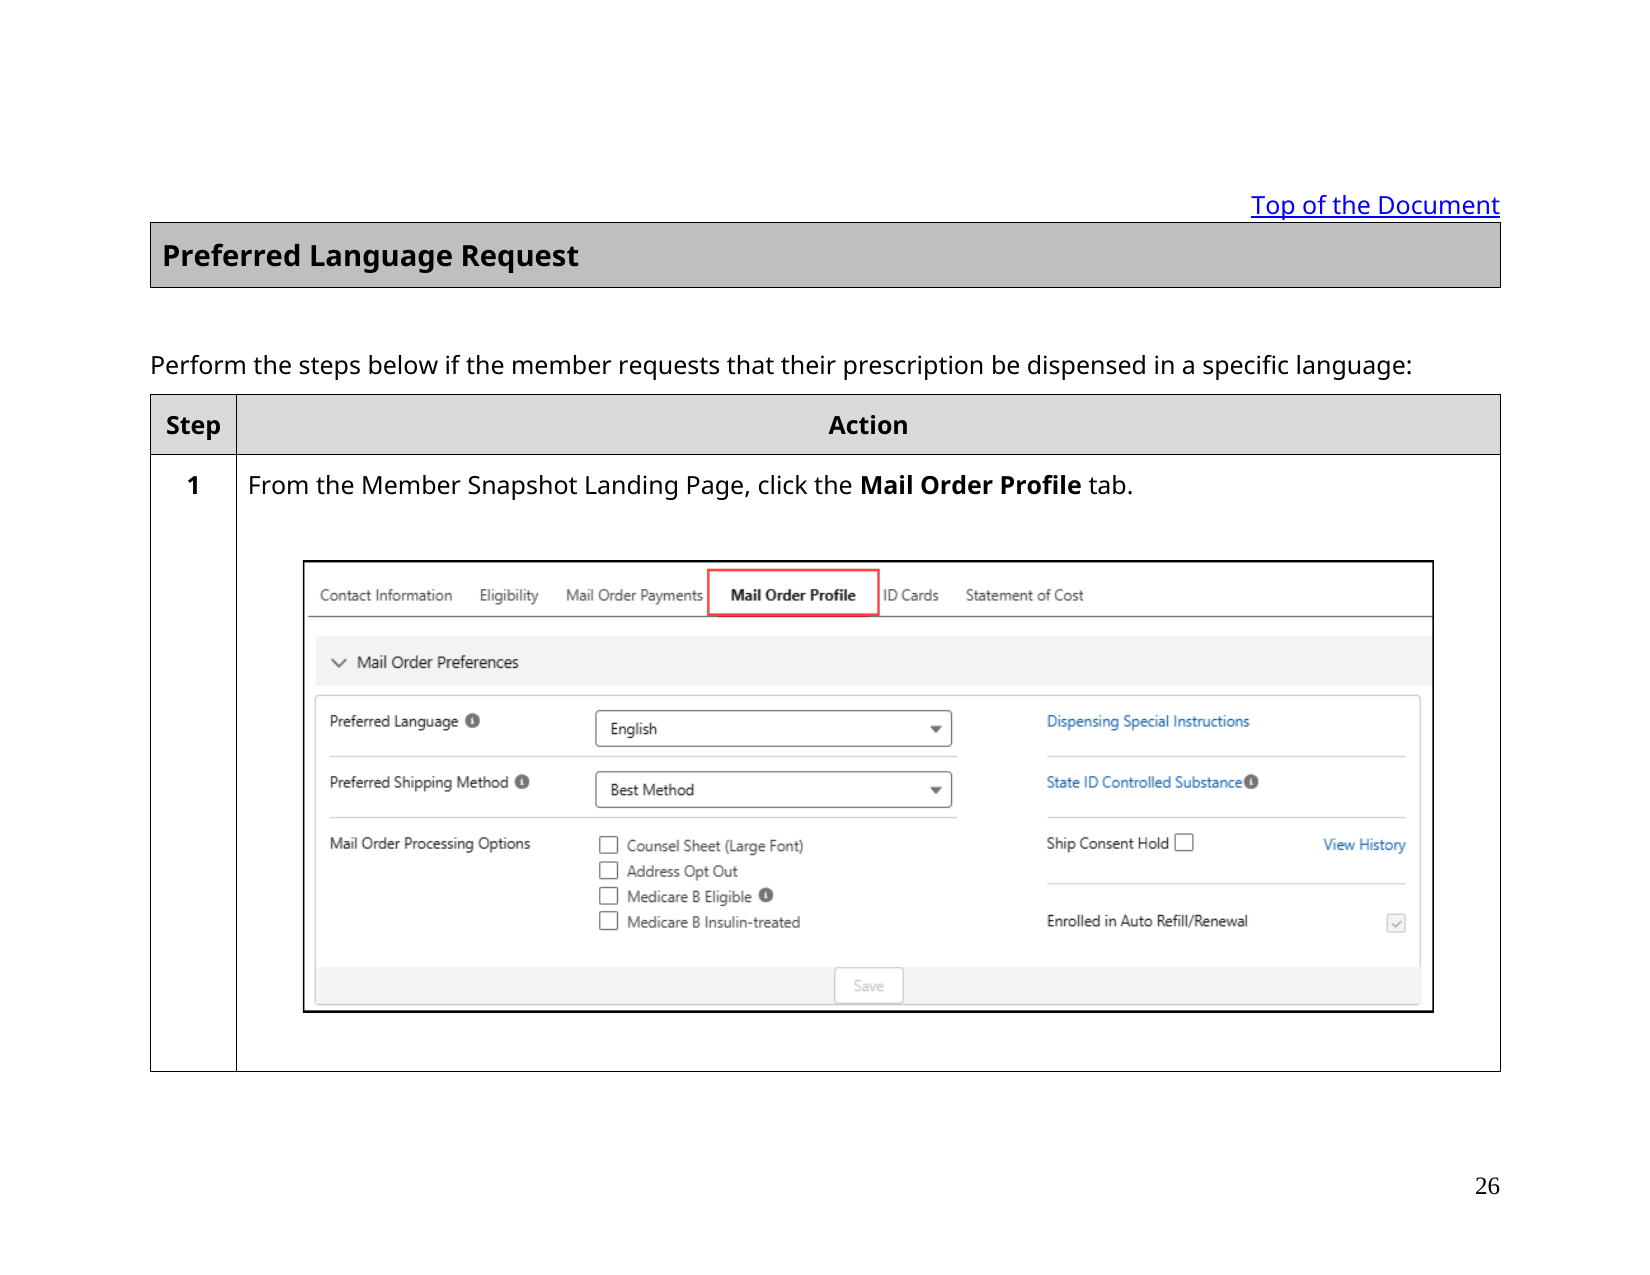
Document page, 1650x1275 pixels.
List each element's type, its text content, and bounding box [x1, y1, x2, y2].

text Top of the Document [150, 187, 1500, 222]
text Perform the steps below if the member requests that their prescription be dispensed in a specific language: [150, 347, 1500, 381]
table_header Action [237, 395, 1500, 454]
table_cell 1 [151, 455, 236, 1071]
picture [302, 560, 1434, 1013]
table_header Preferred Language Request [151, 223, 1500, 287]
table_header Step [151, 395, 236, 454]
table_cell From the Member Snapshot Landing Page, click the Mail Order Profile tab. [237, 455, 1500, 1071]
